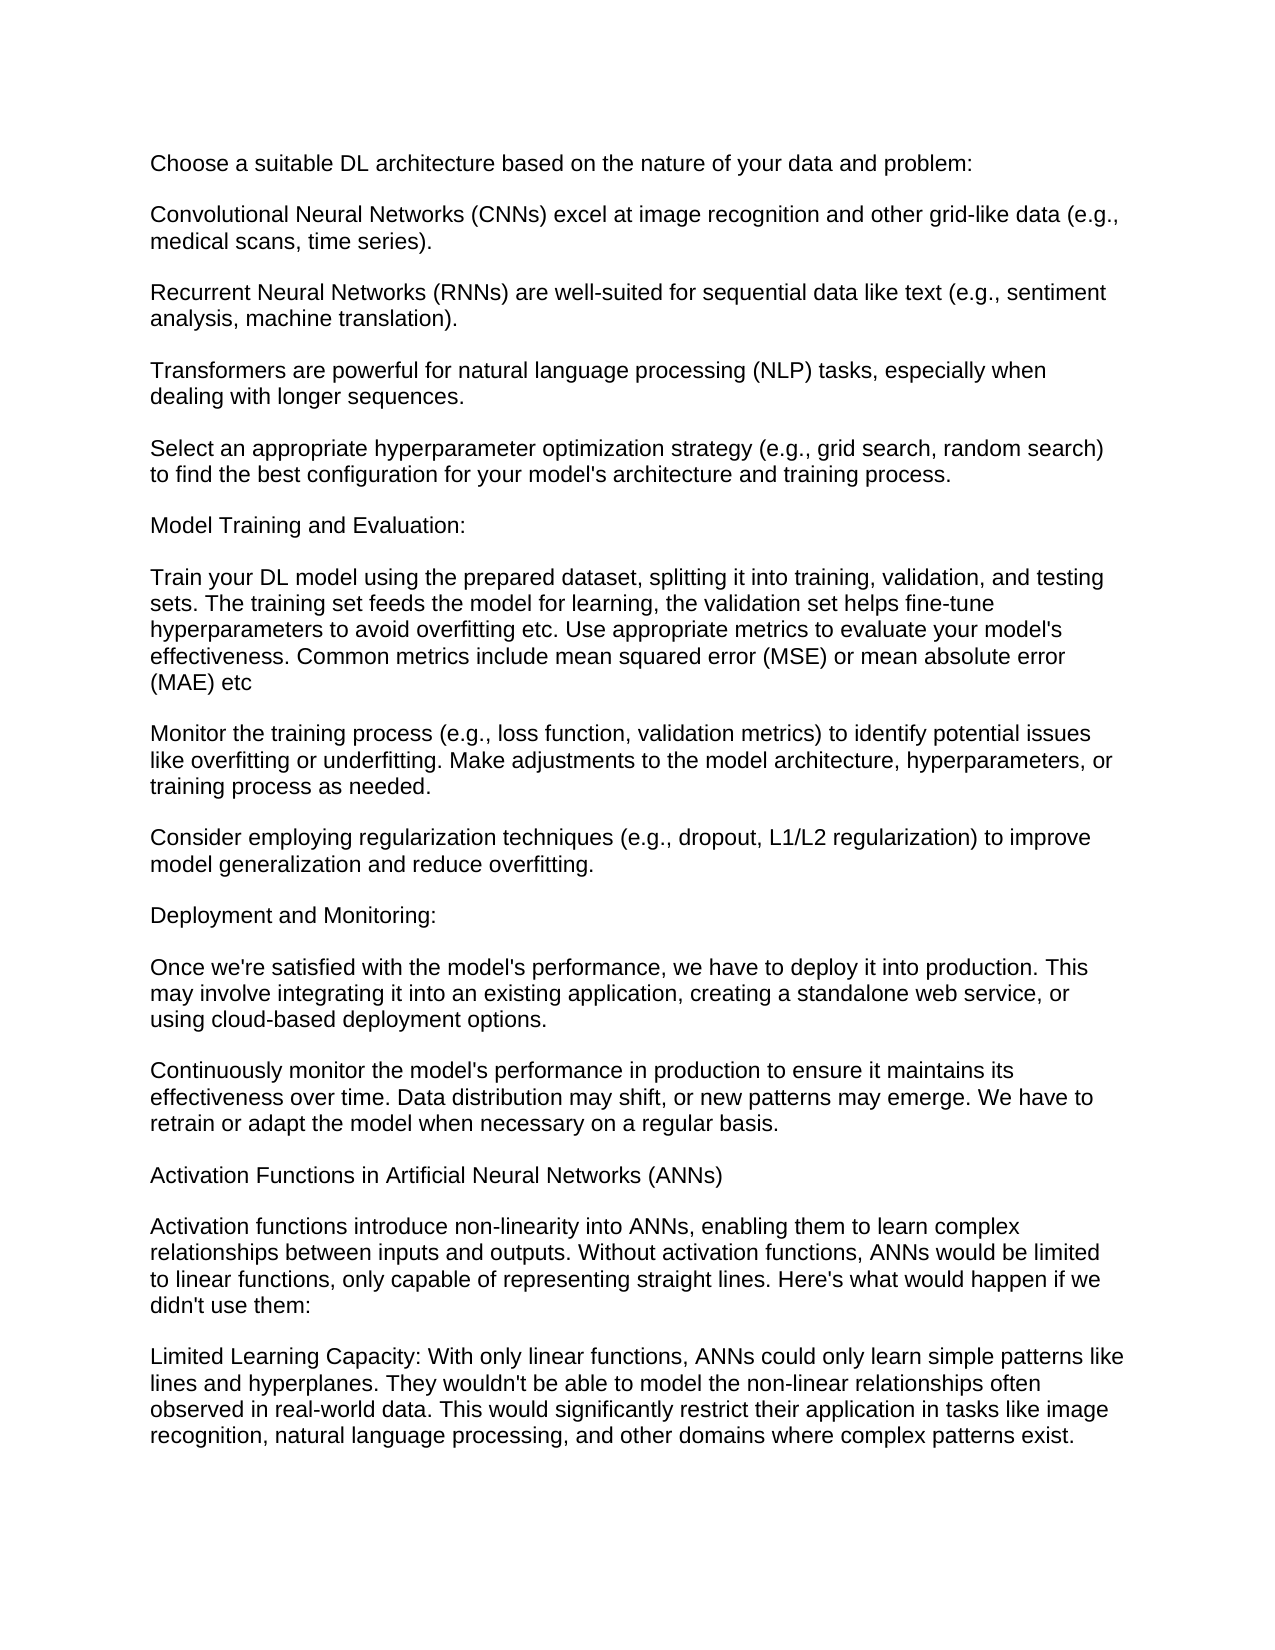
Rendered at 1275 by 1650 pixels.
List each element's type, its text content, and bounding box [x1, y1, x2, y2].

text Transformers are powerful for natural language processing (NLP) tasks, especially when dealing with longer sequences. [150, 357, 1125, 409]
text Activation functions introduce non-linearity into ANNs, enabling them to learn complex relationships between inputs and outputs. Without activation functions, ANNs would be limited to linear functions, only capable of representing straight lines. Here's what would happen if we didn't use them: [150, 1213, 1125, 1318]
text Deployment and Monitoring: [150, 902, 1125, 928]
text Once we're satisfied with the model's performance, we have to deploy it into production. This may involve integrating it into an existing application, creating a standalone web service, or using cloud-based deployment options. [150, 953, 1125, 1032]
text Train your DL model using the prepared dataset, splitting it into training, validation, and testing sets. The training set feeds the model for learning, the validation set helps fine-tune hyperparameters to avoid overfitting etc. Use appropriate metrics to evaluate your model's effectiveness. Common metrics include mean squared error (MSE) or mean absolute error (MAE) etc [150, 563, 1125, 695]
text Consider employing regularization techniques (e.g., dropout, L1/L2 regularization) to improve model generalization and reduce overfitting. [150, 824, 1125, 877]
text Monitor the training process (e.g., loss function, validation metrics) to identify potential issues like overfitting or underfitting. Make adjustments to the model architecture, hyperparameters, or training process as needed. [150, 720, 1125, 799]
text Continuously monitor the model's performance in production to ensure it maintains its effectiveness over time. Data distribution may shift, or new patterns may emerge. We have to retrain or adapt the model when necessary on a regular basis. [150, 1057, 1125, 1137]
text Convolutional Neural Networks (CNNs) excel at image recognition and other grid-like data (e.g., medical scans, time series). [150, 201, 1125, 254]
text Recurrent Neural Networks (RNNs) are well-suited for sequential data like text (e.g., sentiment analysis, machine translation). [150, 279, 1125, 332]
text Activation Functions in Artificial Neural Networks (ANNs) [150, 1162, 1125, 1188]
text Limited Learning Capacity: With only linear functions, ANNs could only learn simple patterns like lines and hyperplanes. They wouldn't be able to model the non-linear relationships often observed in real-world data. This would significantly restrict their application in tasks like image recognition, natural language processing, and other domains where complex patterns exist. [150, 1343, 1125, 1449]
text Model Training and Evaluation: [150, 512, 1125, 538]
text Choose a suitable DL architecture based on the nature of your data and problem: [150, 150, 1125, 176]
text Select an appropriate hyperparameter optimization strategy (e.g., grid search, random search) to find the best configuration for your model's architecture and training process. [150, 434, 1125, 487]
